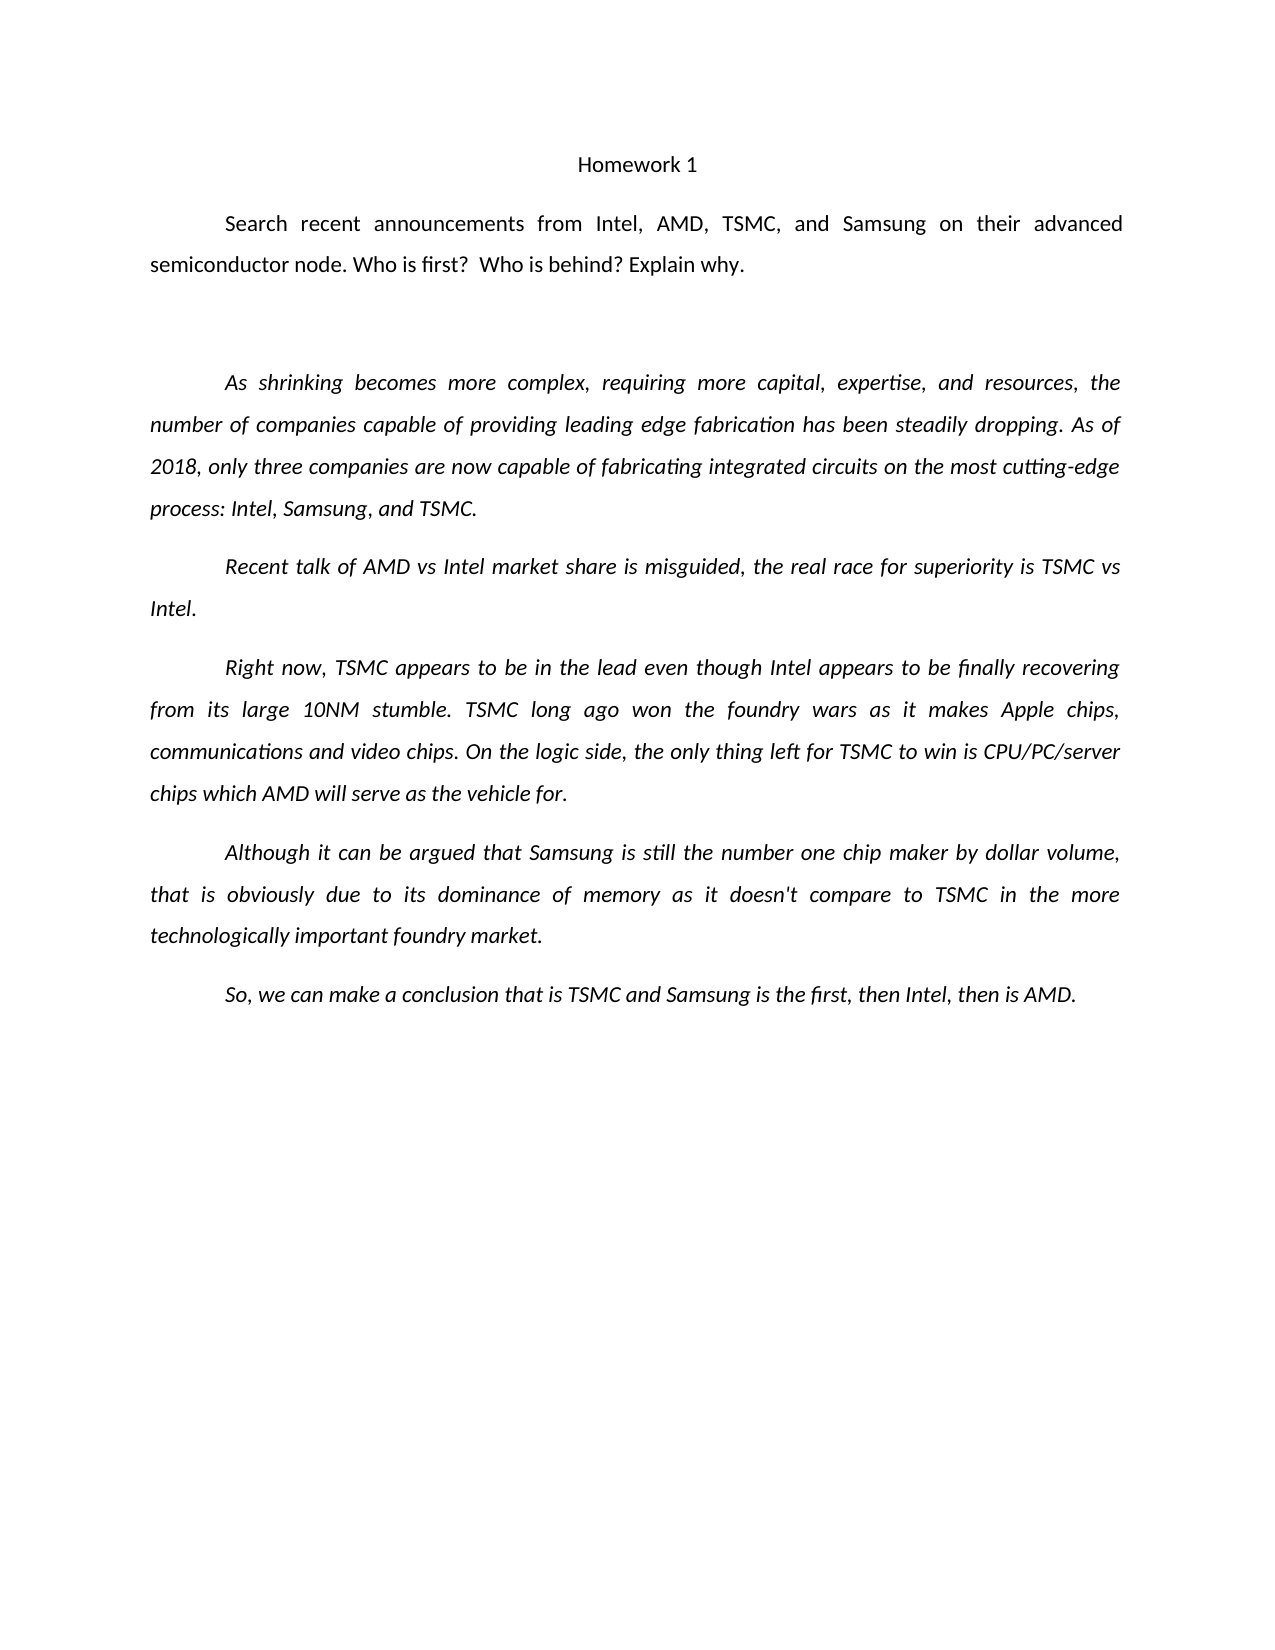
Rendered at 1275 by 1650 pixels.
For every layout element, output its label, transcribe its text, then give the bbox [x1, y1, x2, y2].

text Homework 1 [150, 150, 1125, 178]
text So, we can make a conclusion that is TSMC and Samsung is the first, then Intel, then is AMD. [150, 980, 1125, 1008]
text Right now, TSMC appears to be in the lead even though Intel appears to be finally recovering from its large 10NM stumble. TSMC long ago won the foundry wars as it makes Apple chips, communications and video chips. On the logic side, the only thing left for TSMC to win is CPU/PC/server chips which AMD will serve as the vehicle for. [150, 653, 1125, 807]
text Recent talk of AMD vs Intel market share is misguided, the real race for superiority is TSMC vs Intel. [150, 552, 1125, 622]
text As shrinking becomes more complex, requiring more capital, expertise, and resources, the number of companies capable of providing leading edge fabrication has been steadily dropping. As of 2018, only three companies are now capable of fabricating integrated circuits on the most cutting-edge process: Intel, Samsung, and TSMC. [150, 368, 1125, 522]
text Although it can be argued that Samsung is still the number one chip maker by dollar volume, that is obviously due to its dominance of memory as it doesn't compare to TSMC in the more technologically important foundry market. [150, 838, 1125, 950]
text Search recent announcements from Intel, AMD, TSMC, and Samsung on their advanced semiconductor node. Who is first? Who is behind? Explain why. [150, 209, 1125, 279]
